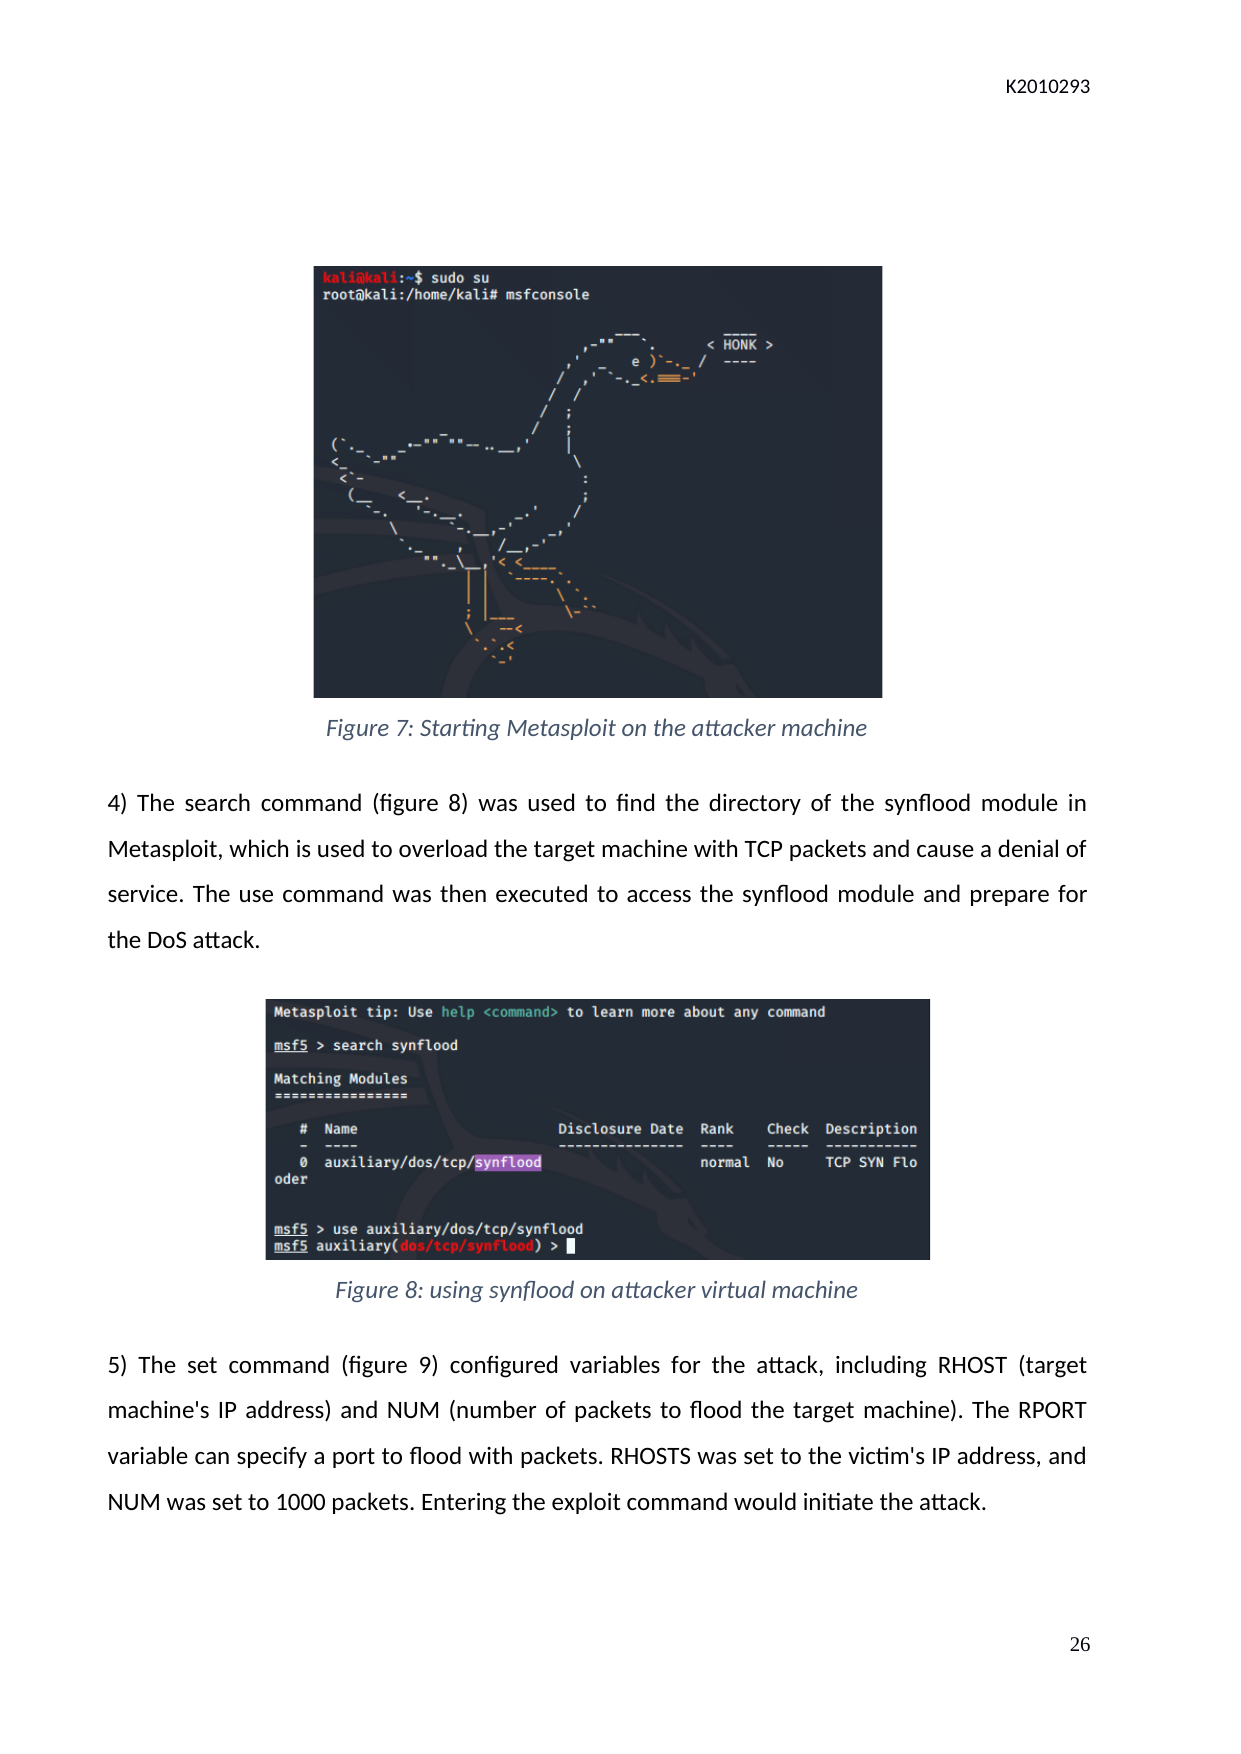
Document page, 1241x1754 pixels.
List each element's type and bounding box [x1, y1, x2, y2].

table_cell [106, 150, 1090, 1604]
picture [265, 999, 931, 1260]
picture [313, 266, 883, 698]
